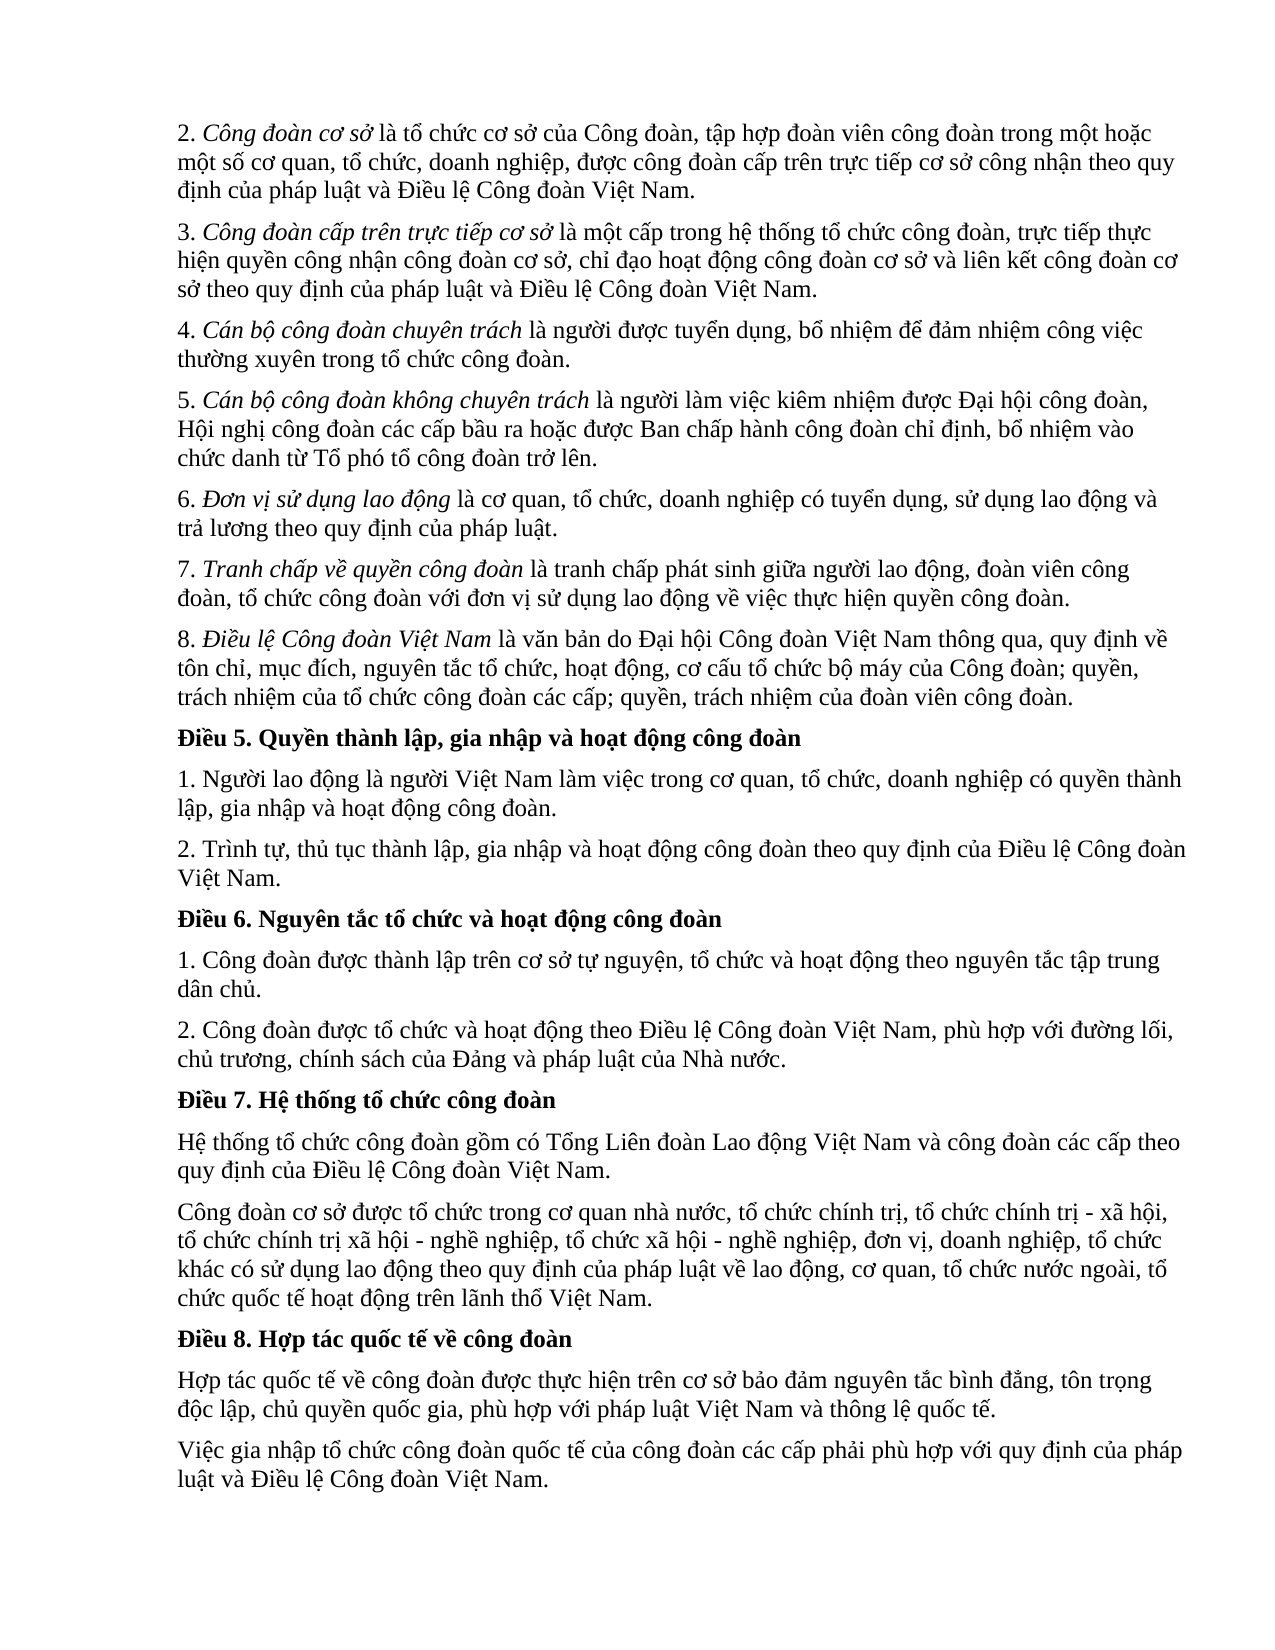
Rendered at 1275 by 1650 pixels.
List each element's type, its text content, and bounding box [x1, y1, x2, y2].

text Điều 6. Nguyên tắc tổ chức và hoạt động công đoàn [177, 904, 1186, 933]
text 6. Đơn vị sử dụng lao động là cơ quan, tổ chức, doanh nghiệp có tuyển dụng, sử dụng lao động và trả lương theo quy định của pháp luật. [177, 484, 1186, 542]
text 7. Tranh chấp về quyền công đoàn là tranh chấp phát sinh giữa người lao động, đoàn viên công đoàn, tổ chức công đoàn với đơn vị sử dụng lao động về việc thực hiện quyền công đoàn. [177, 554, 1186, 612]
text 4. Cán bộ công đoàn chuyên trách là người được tuyển dụng, bổ nhiệm để đảm nhiệm công việc thường xuyên trong tổ chức công đoàn. [177, 316, 1186, 373]
text Điều 8. Hợp tác quốc tế về công đoàn [177, 1324, 1186, 1353]
text 1. Người lao động là người Việt Nam làm việc trong cơ quan, tổ chức, doanh nghiệp có quyền thành lập, gia nhập và hoạt động công đoàn. [177, 764, 1186, 822]
text 2. Công đoàn cơ sở là tổ chức cơ sở của Công đoàn, tập hợp đoàn viên công đoàn trong một hoặc một số cơ quan, tổ chức, doanh nghiệp, được công đoàn cấp trên trực tiếp cơ sở công nhận theo quy định của pháp luật và Điều lệ Công đoàn Việt Nam. [177, 118, 1186, 204]
text 8. Điều lệ Công đoàn Việt Nam là văn bản do Đại hội Công đoàn Việt Nam thông qua, quy định về tôn chỉ, mục đích, nguyên tắc tổ chức, hoạt động, cơ cấu tổ chức bộ máy của Công đoàn; quyền, trách nhiệm của tổ chức công đoàn các cấp; quyền, trách nhiệm của đoàn viên công đoàn. [177, 624, 1186, 711]
text 1. Công đoàn được thành lập trên cơ sở tự nguyện, tổ chức và hoạt động theo nguyên tắc tập trung dân chủ. [177, 946, 1186, 1003]
text 2. Công đoàn được tổ chức và hoạt động theo Điều lệ Công đoàn Việt Nam, phù hợp với đường lối, chủ trương, chính sách của Đảng và pháp luật của Nhà nước. [177, 1016, 1186, 1073]
text 2. Trình tự, thủ tục thành lập, gia nhập và hoạt động công đoàn theo quy định của Điều lệ Công đoàn Việt Nam. [177, 834, 1186, 892]
text Công đoàn cơ sở được tổ chức trong cơ quan nhà nước, tổ chức chính trị, tổ chức chính trị - xã hội, tổ chức chính trị xã hội - nghề nghiệp, tổ chức xã hội - nghề nghiệp, đơn vị, doanh nghiệp, tổ chức khác có sử dụng lao động theo quy định của pháp luật về lao động, cơ quan, tổ chức nước ngoài, tổ chức quốc tế hoạt động trên lãnh thổ Việt Nam. [177, 1197, 1186, 1312]
text Việc gia nhập tổ chức công đoàn quốc tế của công đoàn các cấp phải phù hợp với quy định của pháp luật và Điều lệ Công đoàn Việt Nam. [177, 1436, 1186, 1493]
text Điều 7. Hệ thống tổ chức công đoàn [177, 1086, 1186, 1114]
text Điều 5. Quyền thành lập, gia nhập và hoạt động công đoàn [177, 723, 1186, 752]
text Hệ thống tổ chức công đoàn gồm có Tổng Liên đoàn Lao động Việt Nam và công đoàn các cấp theo quy định của Điều lệ Công đoàn Việt Nam. [177, 1127, 1186, 1184]
text 5. Cán bộ công đoàn không chuyên trách là người làm việc kiêm nhiệm được Đại hội công đoàn, Hội nghị công đoàn các cấp bầu ra hoặc được Ban chấp hành công đoàn chỉ định, bổ nhiệm vào chức danh từ Tổ phó tổ công đoàn trở lên. [177, 386, 1186, 472]
text Hợp tác quốc tế về công đoàn được thực hiện trên cơ sở bảo đảm nguyên tắc bình đẳng, tôn trọng độc lập, chủ quyền quốc gia, phù hợp với pháp luật Việt Nam và thông lệ quốc tế. [177, 1366, 1186, 1423]
text 3. Công đoàn cấp trên trực tiếp cơ sở là một cấp trong hệ thống tổ chức công đoàn, trực tiếp thực hiện quyền công nhận công đoàn cơ sở, chỉ đạo hoạt động công đoàn cơ sở và liên kết công đoàn cơ sở theo quy định của pháp luật và Điều lệ Công đoàn Việt Nam. [177, 217, 1186, 303]
